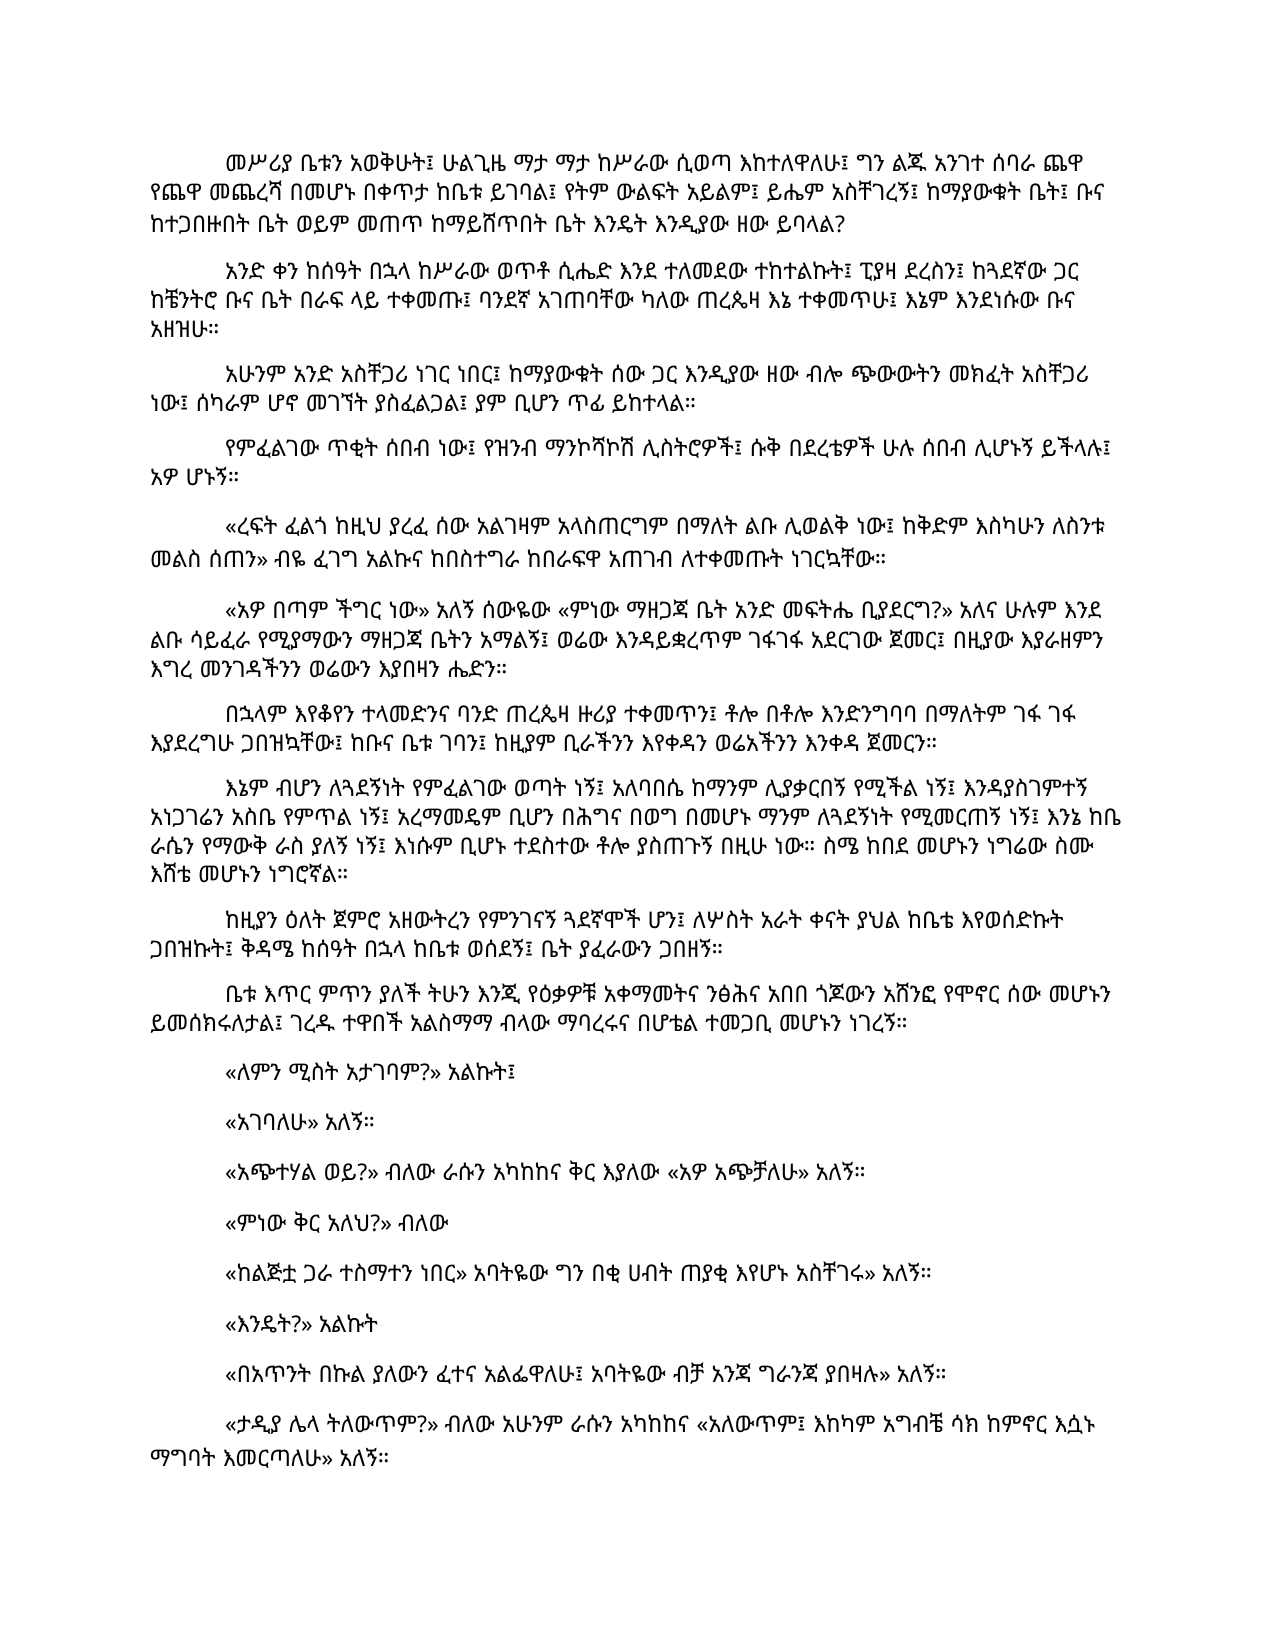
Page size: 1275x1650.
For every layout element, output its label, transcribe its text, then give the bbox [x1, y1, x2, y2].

text እኔም ብሆን ለጓደኝነት የምፈልገው ወጣት ነኝ፤ አለባበሴ ከማንም ሊያቃርበኝ የሚችል ነኝ፤ እንዳያስገምተኝ አነጋገሬን አስቤ የምጥል ነኝ፤ አረማመዴም ቢሆን በሕግና በወግ በመሆኑ ማንም ለጓደኝነት የሚመርጠኝ ነኝ፤ እንኔ ከቤ ራሴን የማውቅ ራስ ያለኝ ነኝ፤ እነሱም ቢሆኑ ተደስተው ቶሎ ያስጠጉኝ በዚሁ ነው። ስሜ ከበደ መሆኑን ነግሬው ስሙ እሸቴ መሆኑን ነግሮኛል። [150, 775, 1125, 888]
text የምፈልገው ጥቂት ሰበብ ነው፤ የዝንብ ማንኮሻኮሽ ሊስትሮዎች፤ ሱቅ በደረቴዎች ሁሉ ሰበብ ሊሆኑኝ ይችላሉ፤ አዎ ሆኑኝ። [150, 435, 1125, 491]
text «ምነው ቅር አለህ?» ብለው [150, 1207, 1125, 1238]
text «ታዲያ ሌላ ትለውጥም?» ብለው አሁንም ራሱን አካከከና «አለውጥም፤ እከካም አግብቼ ሳክ ከምኖር እሷኑ ማግባት እመርጣለሁ» አለኝ። [150, 1408, 1125, 1473]
text ቤቱ እጥር ምጥን ያለች ትሁን እንጂ የዕቃዎቹ አቀማመትና ንፅሕና አበበ ጎጆውን አሸንፎ የሞኖር ሰው መሆኑን ይመሰክሩለታል፤ ገረዱ ተዋበች አልስማማ ብላው ማባረሩና በሆቴል ተመጋቢ መሆኑን ነገረኝ። [150, 981, 1125, 1037]
text በኋላም እየቆየን ተላመድንና ባንድ ጠረጴዛ ዙሪያ ተቀመጥን፤ ቶሎ በቶሎ እንድንግባባ በማለትም ገፋ ገፋ እያደረግሁ ጋበዝኳቸው፤ ከቡና ቤቱ ገባን፤ ከዚያም ቢራችንን እየቀዳን ወሬአችንን እንቀዳ ጀመርን። [150, 701, 1125, 757]
text «ለምን ሚስት አታገባም?» አልኩት፤ [150, 1055, 1125, 1087]
text «በአጥንት በኩል ያለውን ፈተና አልፌዋለሁ፤ አባትዬው ብቻ አንጃ ግራንጃ ያበዛሉ» አለኝ። [150, 1358, 1125, 1389]
text «አዎ በጣም ችግር ነው» አለኝ ሰውዬው «ምነው ማዘጋጃ ቤት አንድ መፍትሔ ቢያደርግ?» አለና ሁሉም እንደ ልቡ ሳይፈራ የሚያማውን ማዘጋጃ ቤትን አማልኝ፤ ወሬው እንዳይቋረጥም ገፋገፋ አደርገው ጀመር፤ በዚያው እያራዘምን እግረ መንገዳችንን ወሬውን እያበዛን ሔድን። [150, 594, 1125, 682]
text «ከልጅቷ ጋራ ተስማተን ነበር» አባትዬው ግን በቂ ሀብት ጠያቂ እየሆኑ አስቸገሩ» አለኝ። [150, 1257, 1125, 1288]
text «አገባለሁ» አለኝ። [150, 1106, 1125, 1137]
text መሥሪያ ቤቱን አወቅሁት፤ ሁልጊዜ ማታ ማታ ከሥራው ሲወጣ እከተለዋለሁ፤ ግን ልጁ አንገተ ሰባራ ጨዋ የጨዋ መጨረሻ በመሆኑ በቀጥታ ከቤቱ ይገባል፤ የትም ውልፍት አይልም፤ ይሔም አስቸገረኝ፤ ከማያውቁት ቤት፤ ቡና ከተጋበዙበት ቤት ወይም መጠጥ ከማይሸጥበት ቤት እንዴት እንዲያው ዘው ይባላል? [150, 150, 1125, 239]
text «አጭተሃል ወይ?» ብለው ራሱን አካከከና ቅር እያለው «አዎ አጭቻለሁ» አለኝ። [150, 1156, 1125, 1187]
text «እንዴት?» አልኩት [150, 1307, 1125, 1339]
text «ረፍት ፈልጎ ከዚህ ያረፈ ሰው አልገዛም አላስጠርግም በማለት ልቡ ሊወልቅ ነው፤ ከቅድም እስካሁን ለስንቱ መልስ ሰጠን» ብዬ ፈገግ አልኩና ከበስተግራ ከበራፍዋ አጠገብ ለተቀመጡት ነገርኳቸው። [150, 509, 1125, 574]
text አሁንም አንድ አስቸጋሪ ነገር ነበር፤ ከማያውቁት ሰው ጋር እንዲያው ዘው ብሎ ጭውውትን መክፈት አስቸጋሪ ነው፤ ሰካራም ሆኖ መገኘት ያስፈልጋል፤ ያም ቢሆን ጥፊ ይከተላል። [150, 361, 1125, 417]
text ከዚያን ዕለት ጀምሮ አዘውትረን የምንገናኝ ጓደኛሞች ሆን፤ ለሦስት አራት ቀናት ያህል ከቤቴ እየወሰድኩት ጋበዝኩት፤ ቅዳሜ ከሰዓት በኋላ ከቤቱ ወሰደኝ፤ ቤት ያፈራውን ጋበዘኝ። [150, 907, 1125, 962]
text አንድ ቀን ከሰዓት በኋላ ከሥራው ወጥቶ ሲሔድ እንደ ተለመደው ተከተልኩት፤ ፒያዛ ደረስን፤ ከጓደኛው ጋር ከቼንትሮ ቡና ቤት በራፍ ላይ ተቀመጡ፤ ባንደኛ አገጠባቸው ካለው ጠረጴዛ እኔ ተቀመጥሁ፤ እኔም እንደነሱው ቡና አዘዝሁ። [150, 258, 1125, 342]
